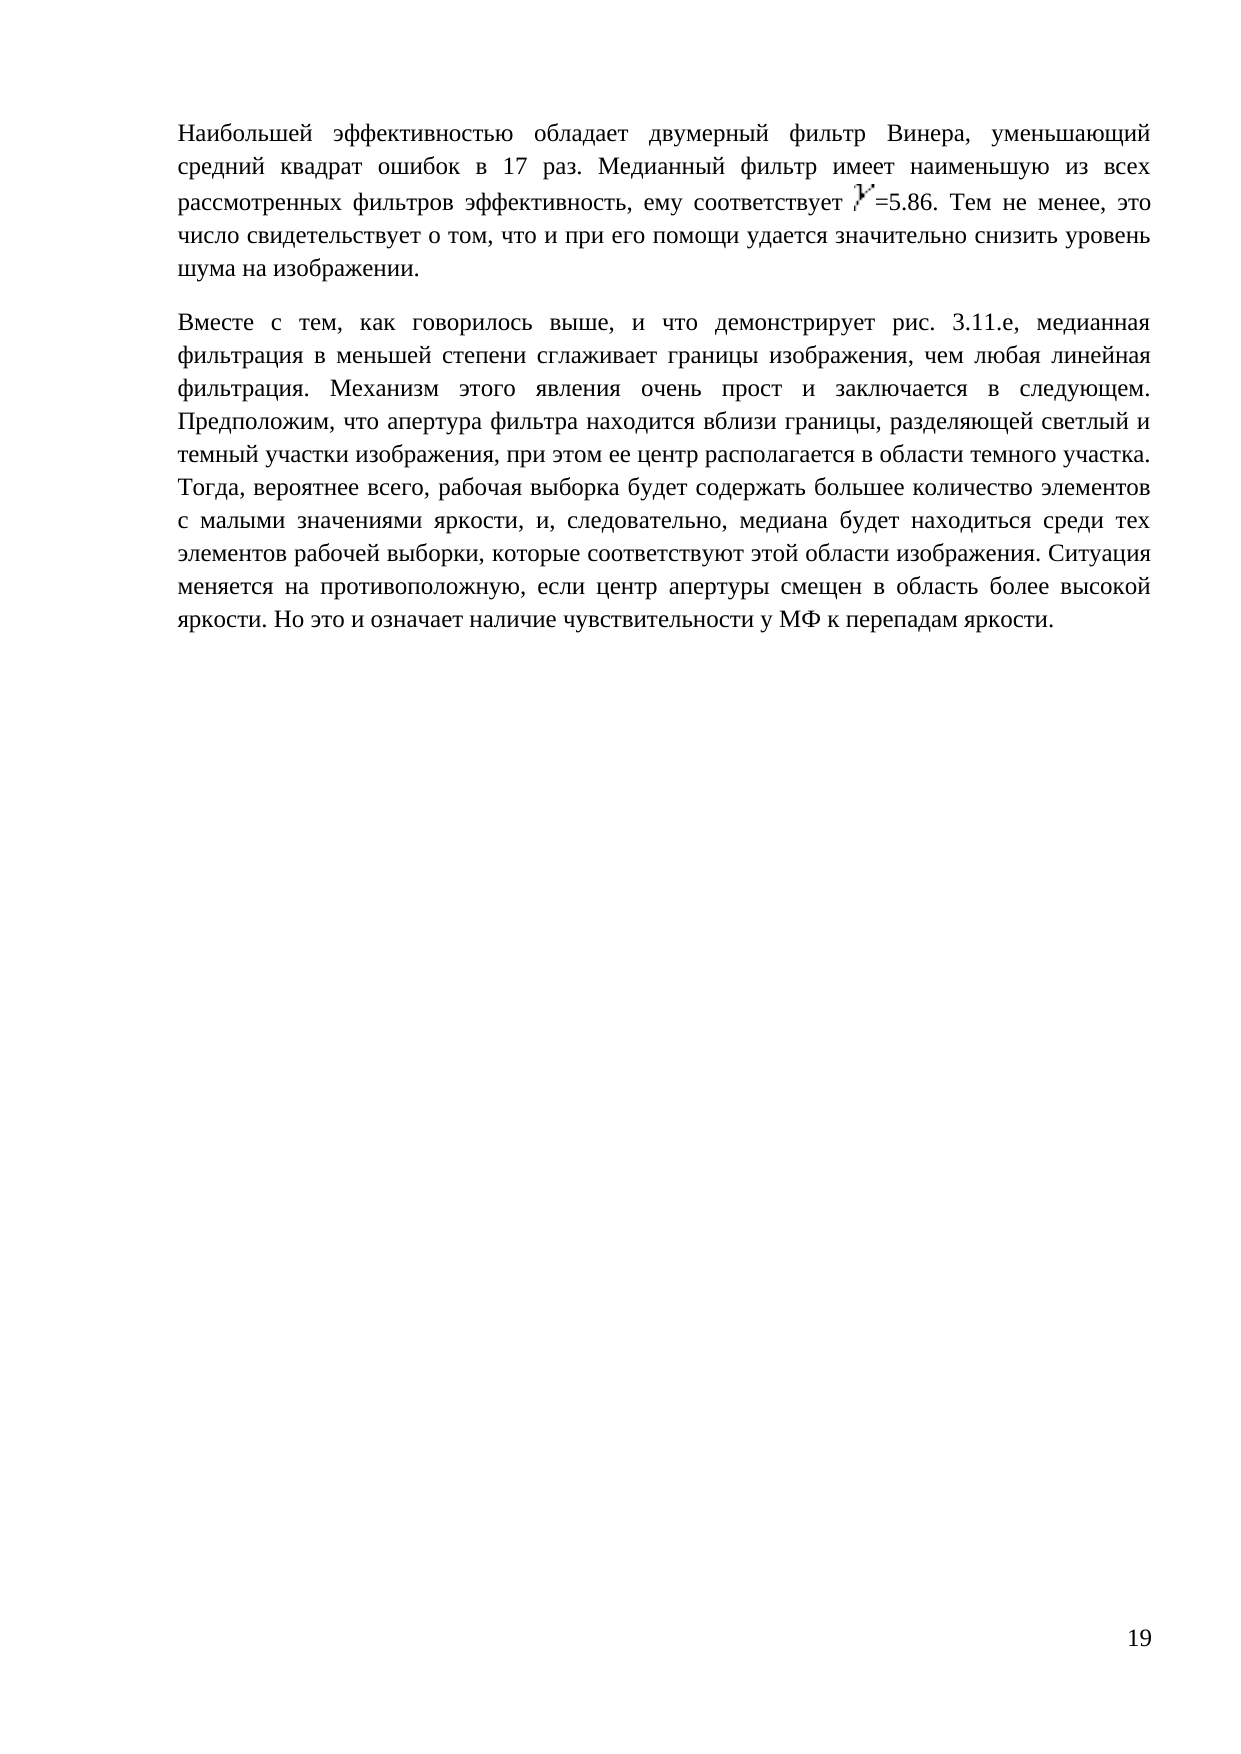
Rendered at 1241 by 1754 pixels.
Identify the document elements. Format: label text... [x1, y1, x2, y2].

picture [854, 184, 875, 211]
